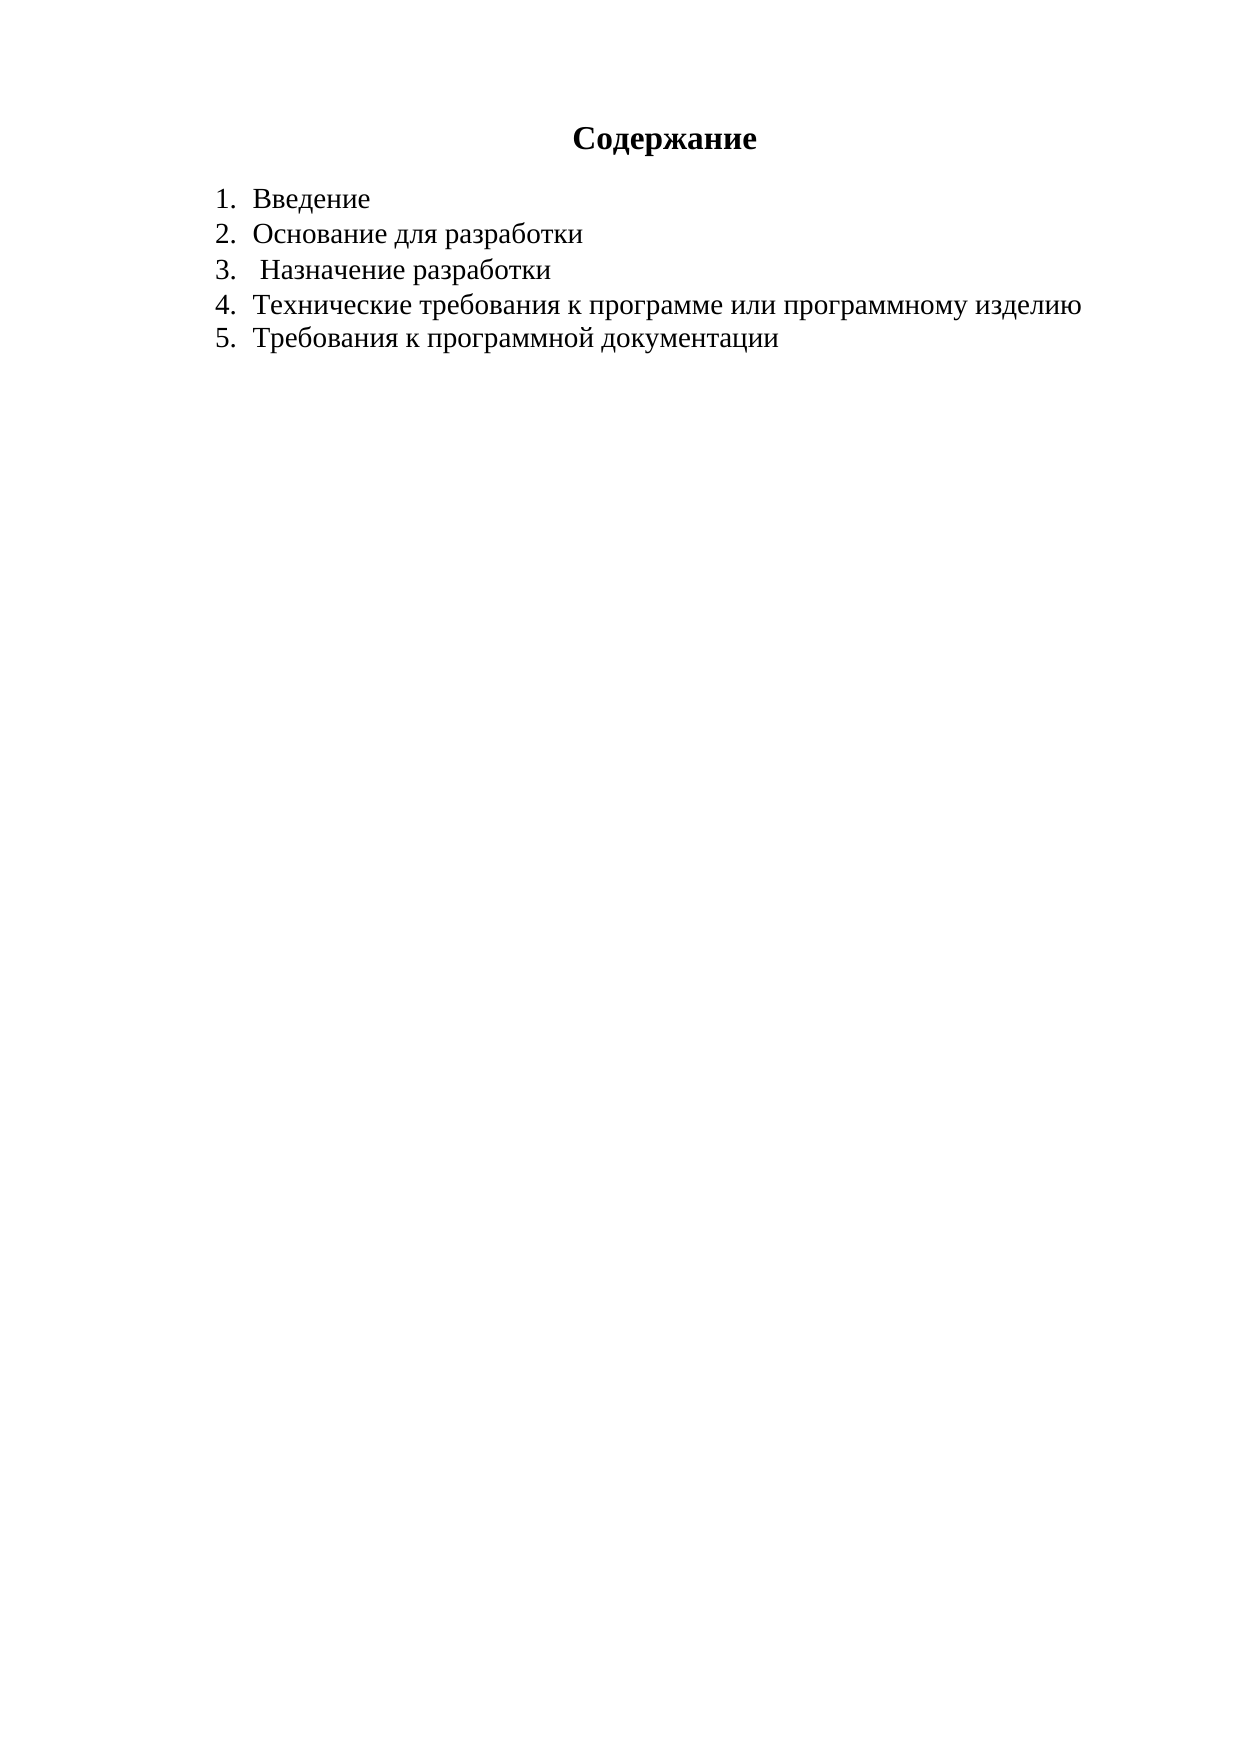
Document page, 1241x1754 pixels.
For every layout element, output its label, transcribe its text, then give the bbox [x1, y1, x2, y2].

list Введение [215, 181, 777, 215]
list Требования к программной документации [215, 321, 1152, 354]
text Содержание [177, 118, 1152, 156]
list Назначение разработки [215, 252, 777, 285]
list Основание для разработки [215, 217, 777, 250]
list Технические требования к программе или программному изделию [215, 287, 1152, 321]
